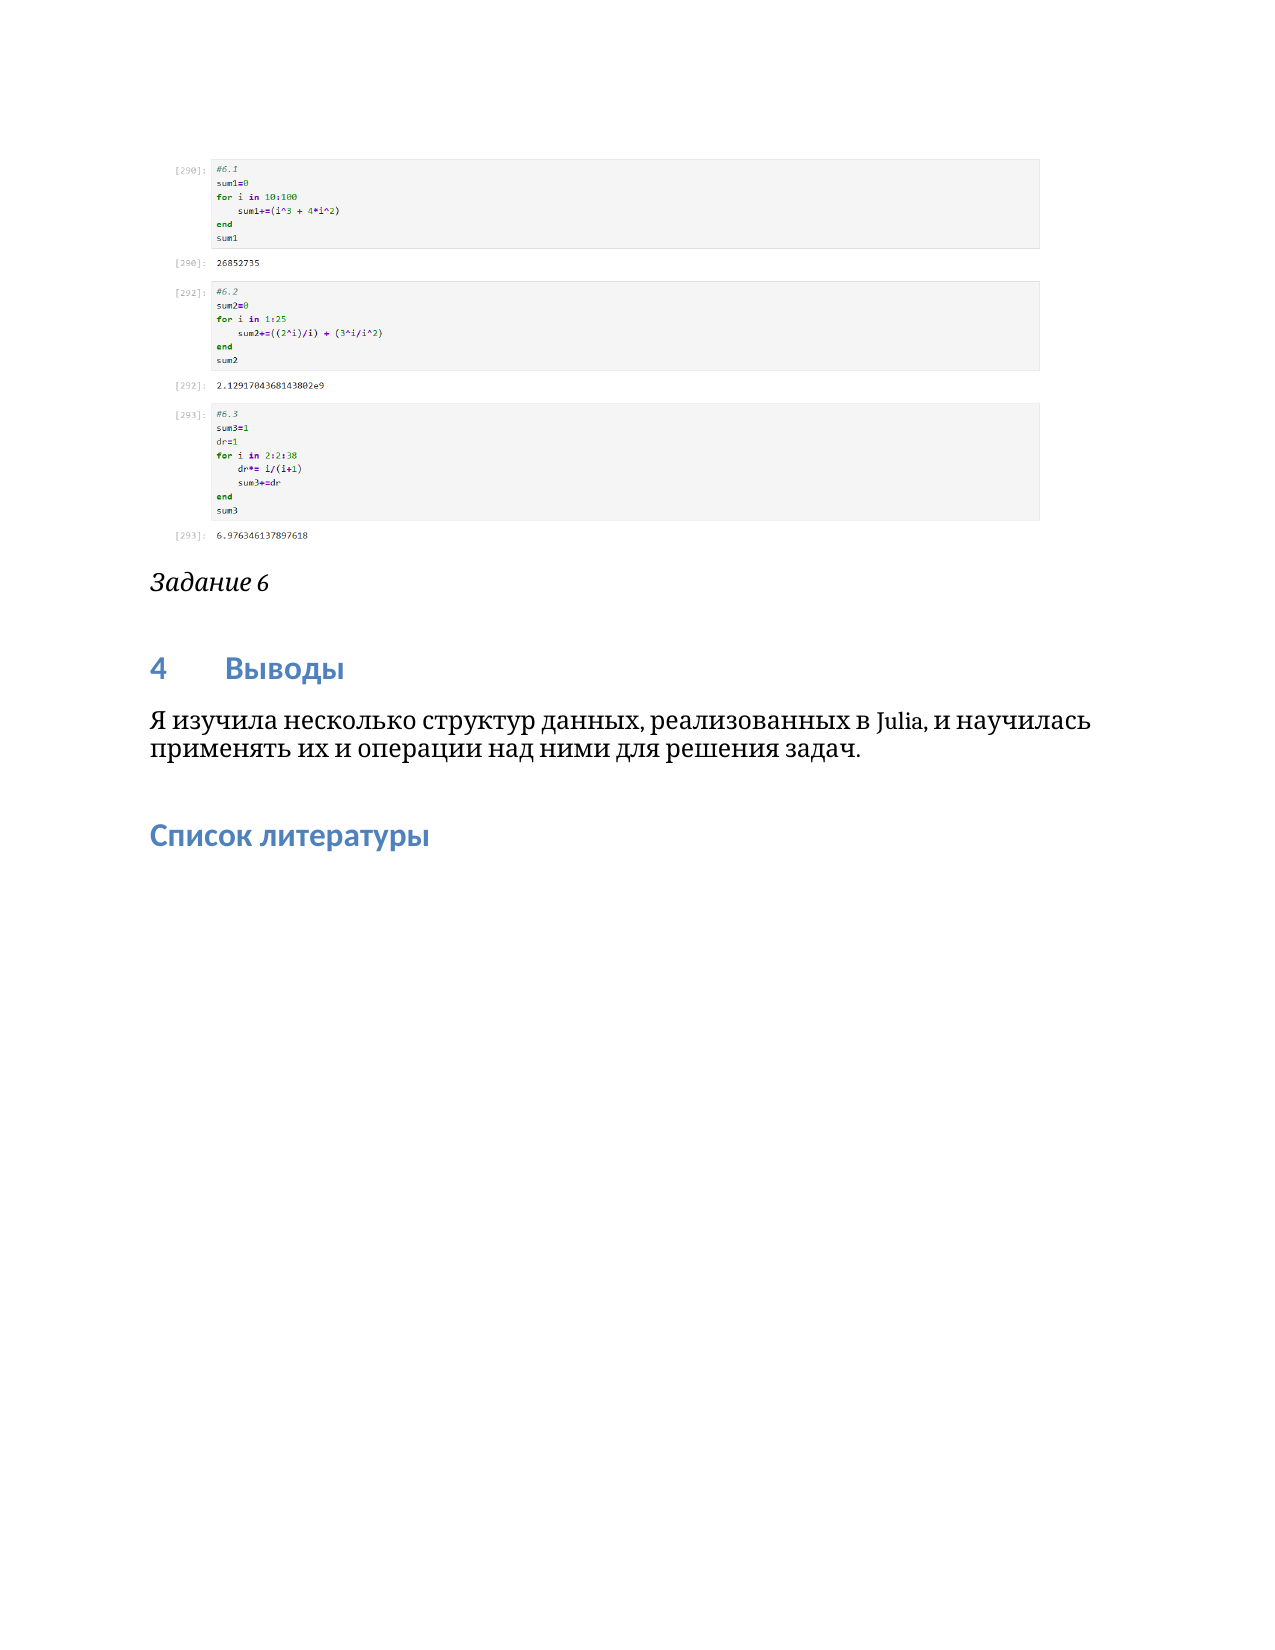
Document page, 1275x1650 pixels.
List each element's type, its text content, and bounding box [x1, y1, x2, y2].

text Я изучила несколько структур данных, реализованных в Julia, и научилась применять их и операции над ними для решения задач. [150, 707, 1125, 764]
picture [168, 150, 1044, 548]
text Задание 6 [150, 568, 1125, 597]
subtitle 4 Выводы [150, 647, 1125, 688]
subtitle Список литературы [150, 814, 1125, 855]
